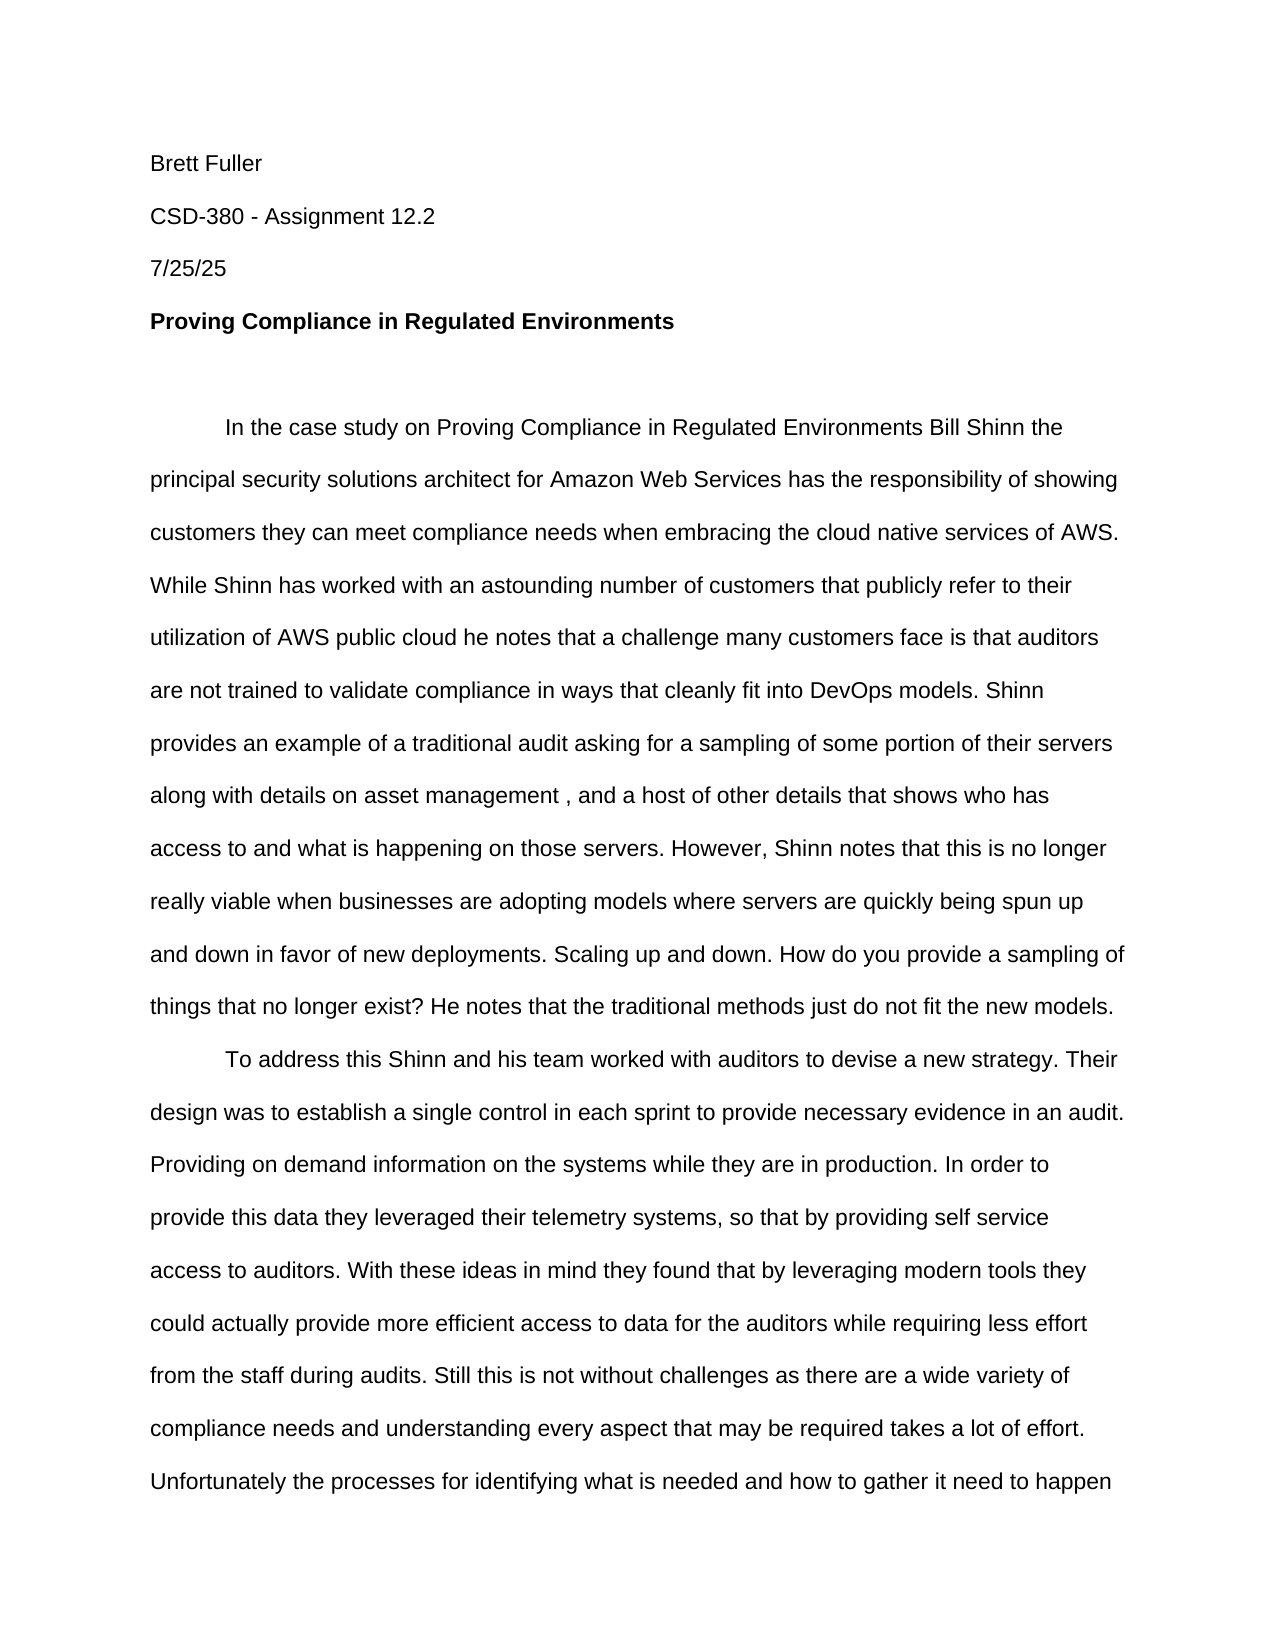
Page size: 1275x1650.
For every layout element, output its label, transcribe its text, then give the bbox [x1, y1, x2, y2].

text In the case study on Proving Compliance in Regulated Environments Bill Shinn the principal security solutions architect for Amazon Web Services has the responsibility of showing customers they can meet compliance needs when embracing the cloud native services of AWS. While Shinn has worked with an astounding number of customers that publicly refer to their utilization of AWS public cloud he notes that a challenge many customers face is that auditors are not trained to validate compliance in ways that cleanly fit into DevOps models. Shinn provides an example of a traditional audit asking for a sampling of some portion of their servers along with details on asset management , and a host of other details that shows who has access to and what is happening on those servers. However, Shinn notes that this is no longer really viable when businesses are adopting models where servers are quickly being spun up and down in favor of new deployments. Scaling up and down. How do you provide a sampling of things that no longer exist? He notes that the traditional methods just do not fit the new models. [150, 413, 1125, 1020]
text Brett Fuller [150, 150, 1125, 176]
text Proving Compliance in Regulated Environments [150, 308, 1125, 334]
text 7/25/25 [150, 255, 1125, 282]
text CSD-380 - Assignment 12.2 [150, 203, 1125, 229]
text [150, 1046, 1125, 1494]
